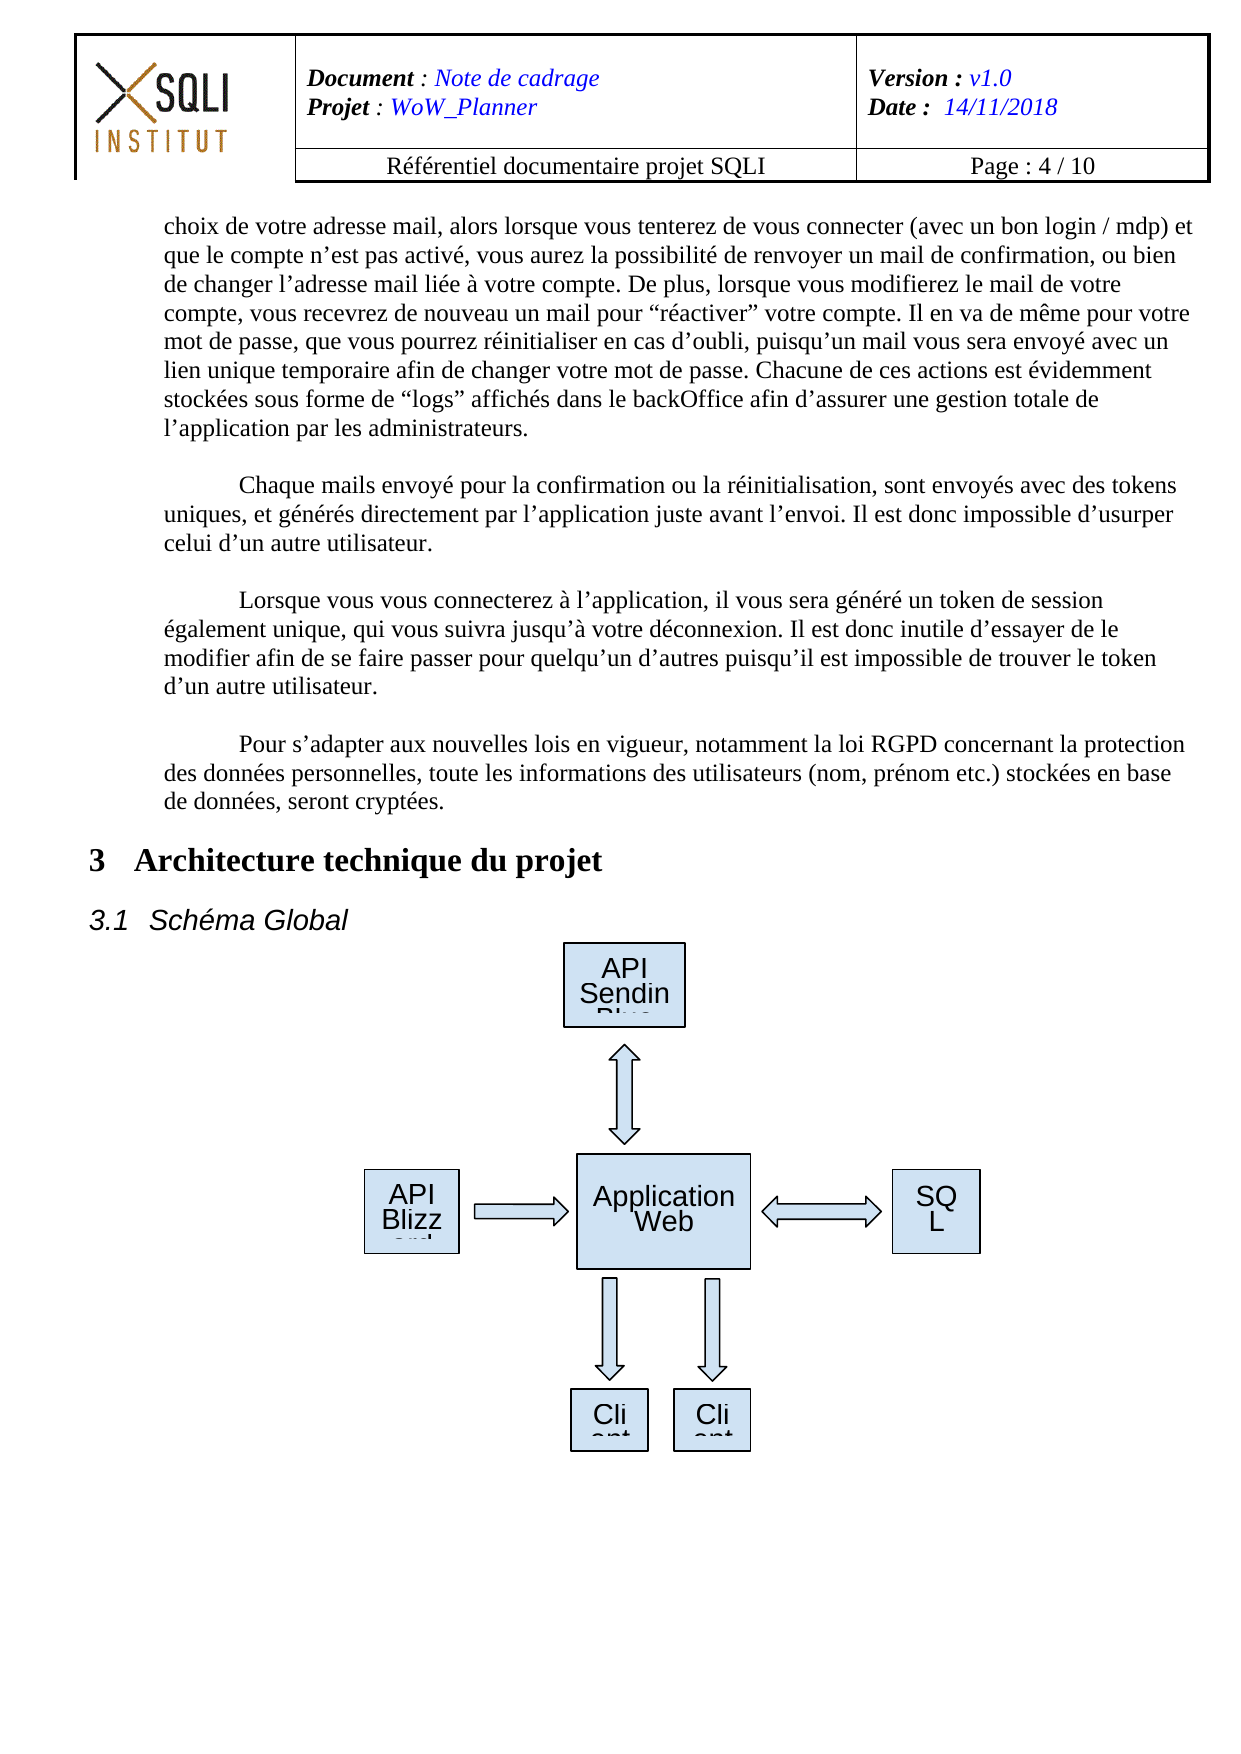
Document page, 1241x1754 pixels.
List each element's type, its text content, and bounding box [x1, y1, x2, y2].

text Pour s’adapter aux nouvelles lois en vigueur, notamment la loi RGPD concernant la protection des données personnelles, toute les informations des utilisateurs (nom, prénom etc.) stockées en base de données, seront cryptées. [163, 729, 1196, 815]
subtitle Schéma Global [88, 903, 1196, 937]
text Chaque mails envoyé pour la confirmation ou la réinitialisation, sont envoyés avec des tokens uniques, et générés directement par l’application juste avant l’envoi. Il est donc impossible d’usurper celui d’un autre utilisateur. [163, 470, 1196, 556]
picture [86, 52, 284, 164]
subtitle Architecture technique du projet [88, 840, 1196, 878]
text Lorsque vous vous connecterez à l’application, il vous sera généré un token de session également unique, qui vous suivra jusqu’à votre déconnexion. Il est donc inutile d’essayer de le modifier afin de se faire passer pour quelqu’un d’autres puisqu’il est impossible de trouver le token d’un autre utilisateur. [163, 585, 1196, 700]
